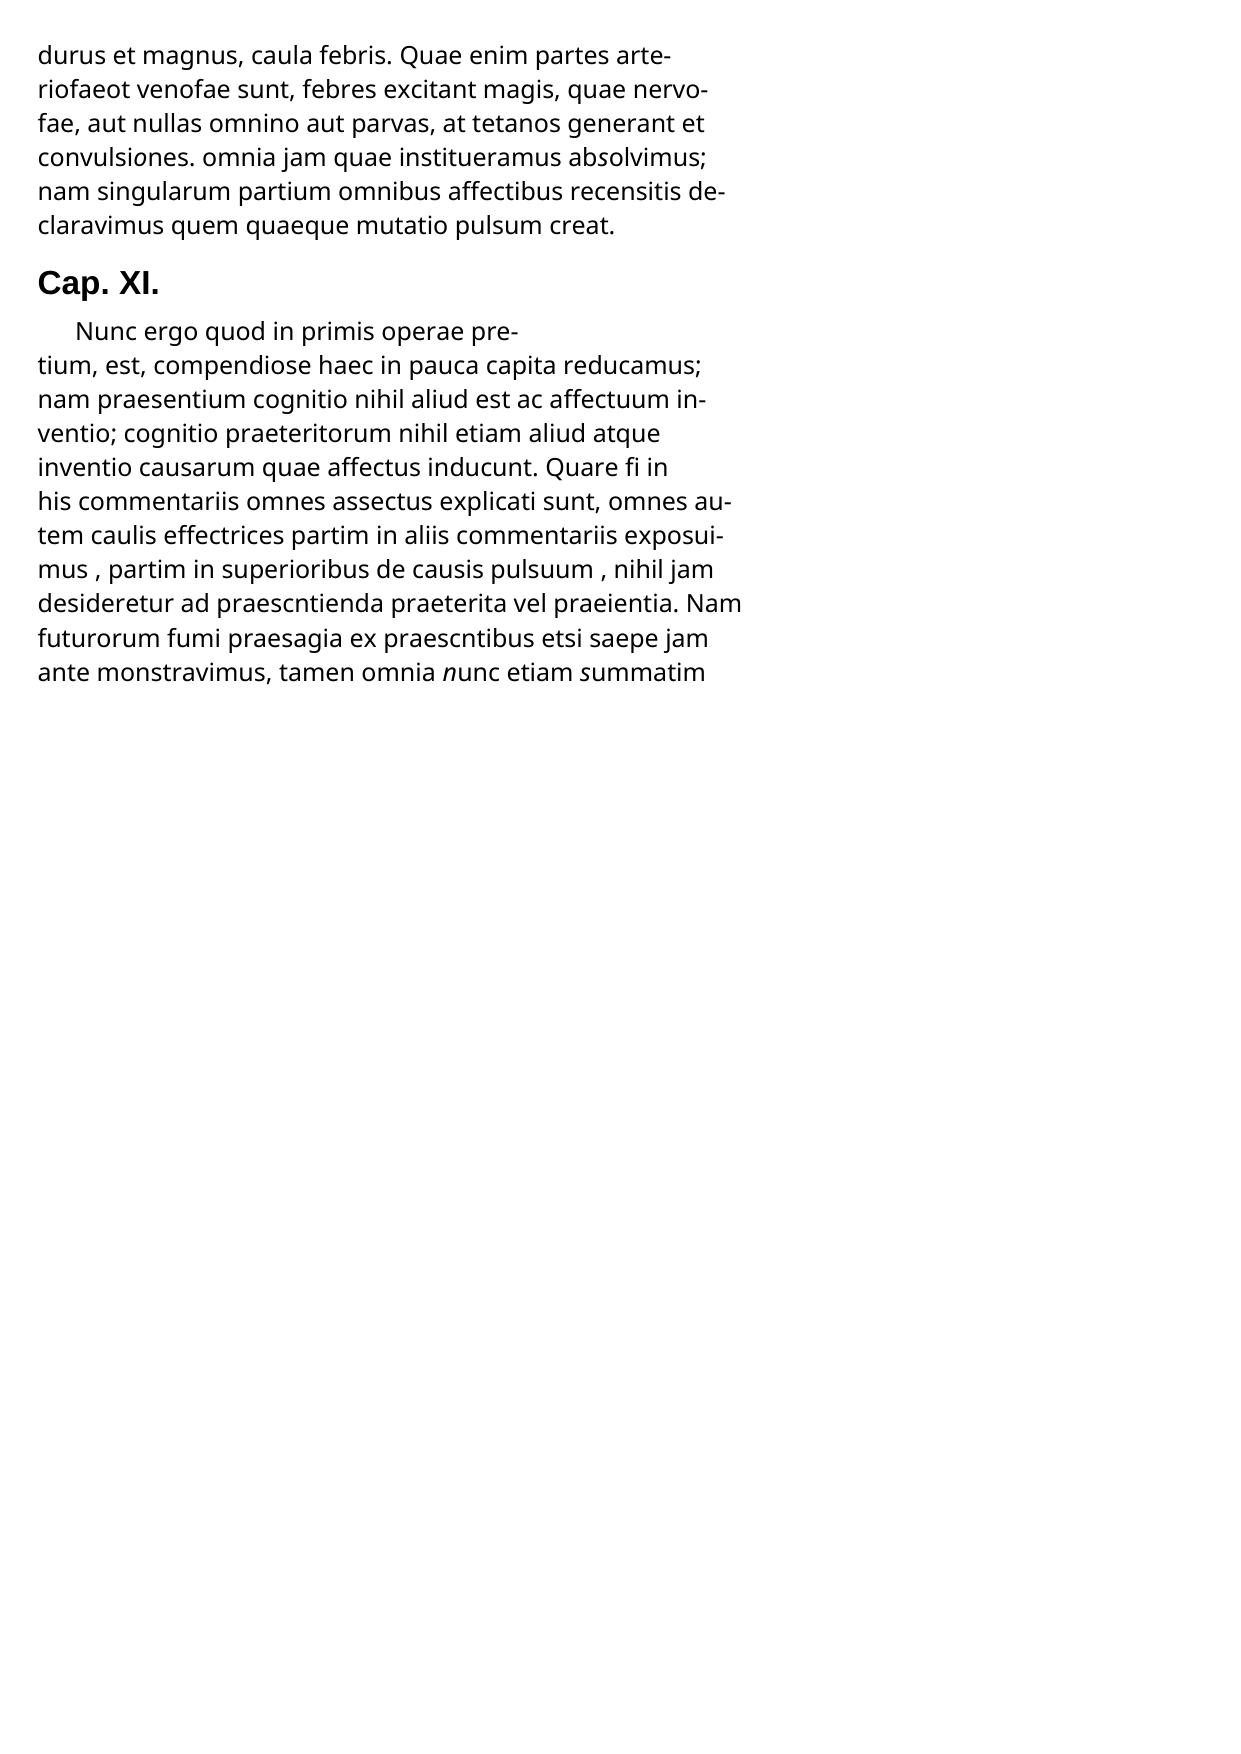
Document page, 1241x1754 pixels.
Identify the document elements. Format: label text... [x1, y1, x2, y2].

subtitle Cap. XI. [37, 263, 1203, 301]
text Nunc ergo quod in primis operae pre- tium, est, compendiose haec in pauca capita reducamus; nam praesentium cognitio nihil aliud est ac affectuum in- ventio; cognitio praeteritorum nihil etiam aliud atque inventio causarum quae affectus inducunt. Quare fi in his commentariis omnes assectus explicati sunt, omnes au- tem caulis effectrices partim in aliis commentariis exposui- mus , partim in superioribus de causis pulsuum , nihil jam desideretur ad praescntienda praeterita vel praeientia. Nam futurorum fumi praesagia ex praescntibus etsi saepe jam ante monstravimus, tamen omnia nunc etiam summatim [37, 314, 1203, 688]
text durus et magnus, caula febris. Quae enim partes arte- riofaeot venofae sunt, febres excitant magis, quae nervo- fae, aut nullas omnino aut parvas, at tetanos generant et convulsiones. omnia jam quae institueramus absolvimus; nam singularum partium omnibus affectibus recensitis de- claravimus quem quaeque mutatio pulsum creat. [37, 37, 1203, 242]
